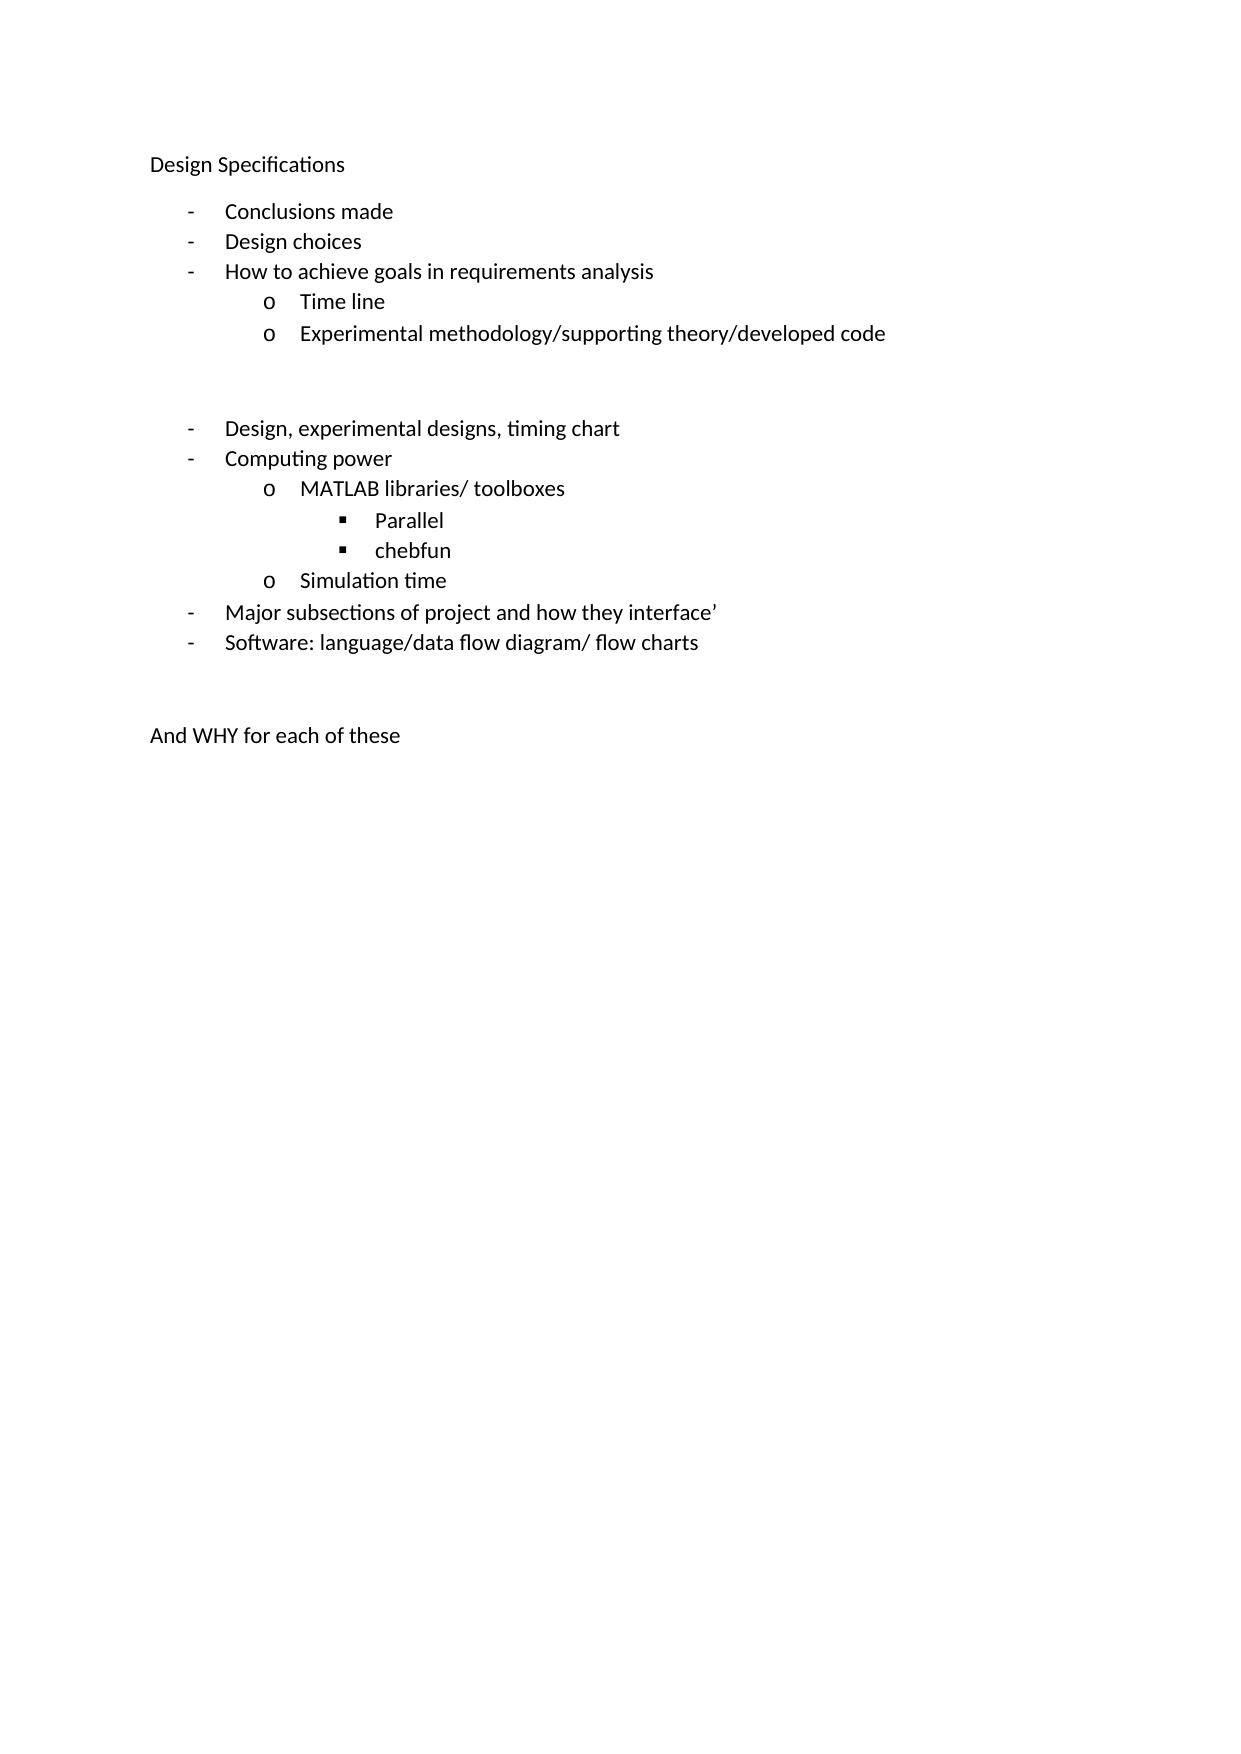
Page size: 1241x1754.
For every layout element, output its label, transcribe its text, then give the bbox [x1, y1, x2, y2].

list Design, experimental designs, timing chart [187, 414, 1090, 442]
text Design Specifications [150, 150, 1090, 178]
list Software: language/data flow diagram/ flow charts [187, 628, 1090, 656]
list Computing power [187, 444, 1090, 472]
list Time line [262, 287, 1090, 317]
list MATLAB libraries/ toolboxes [262, 474, 1090, 503]
list Major subsections of project and how they interface’ [187, 598, 1090, 626]
list Parallel [337, 506, 1090, 534]
list Conclusions made [187, 197, 1090, 225]
text And WHY for each of these [150, 722, 1090, 750]
list chebfun [337, 536, 1090, 564]
list Experimental methodology/supporting theory/developed code [262, 319, 1090, 348]
list Simulation time [262, 566, 1090, 595]
list How to achieve goals in requirements analysis [187, 257, 1090, 285]
list Design choices [187, 227, 1090, 255]
